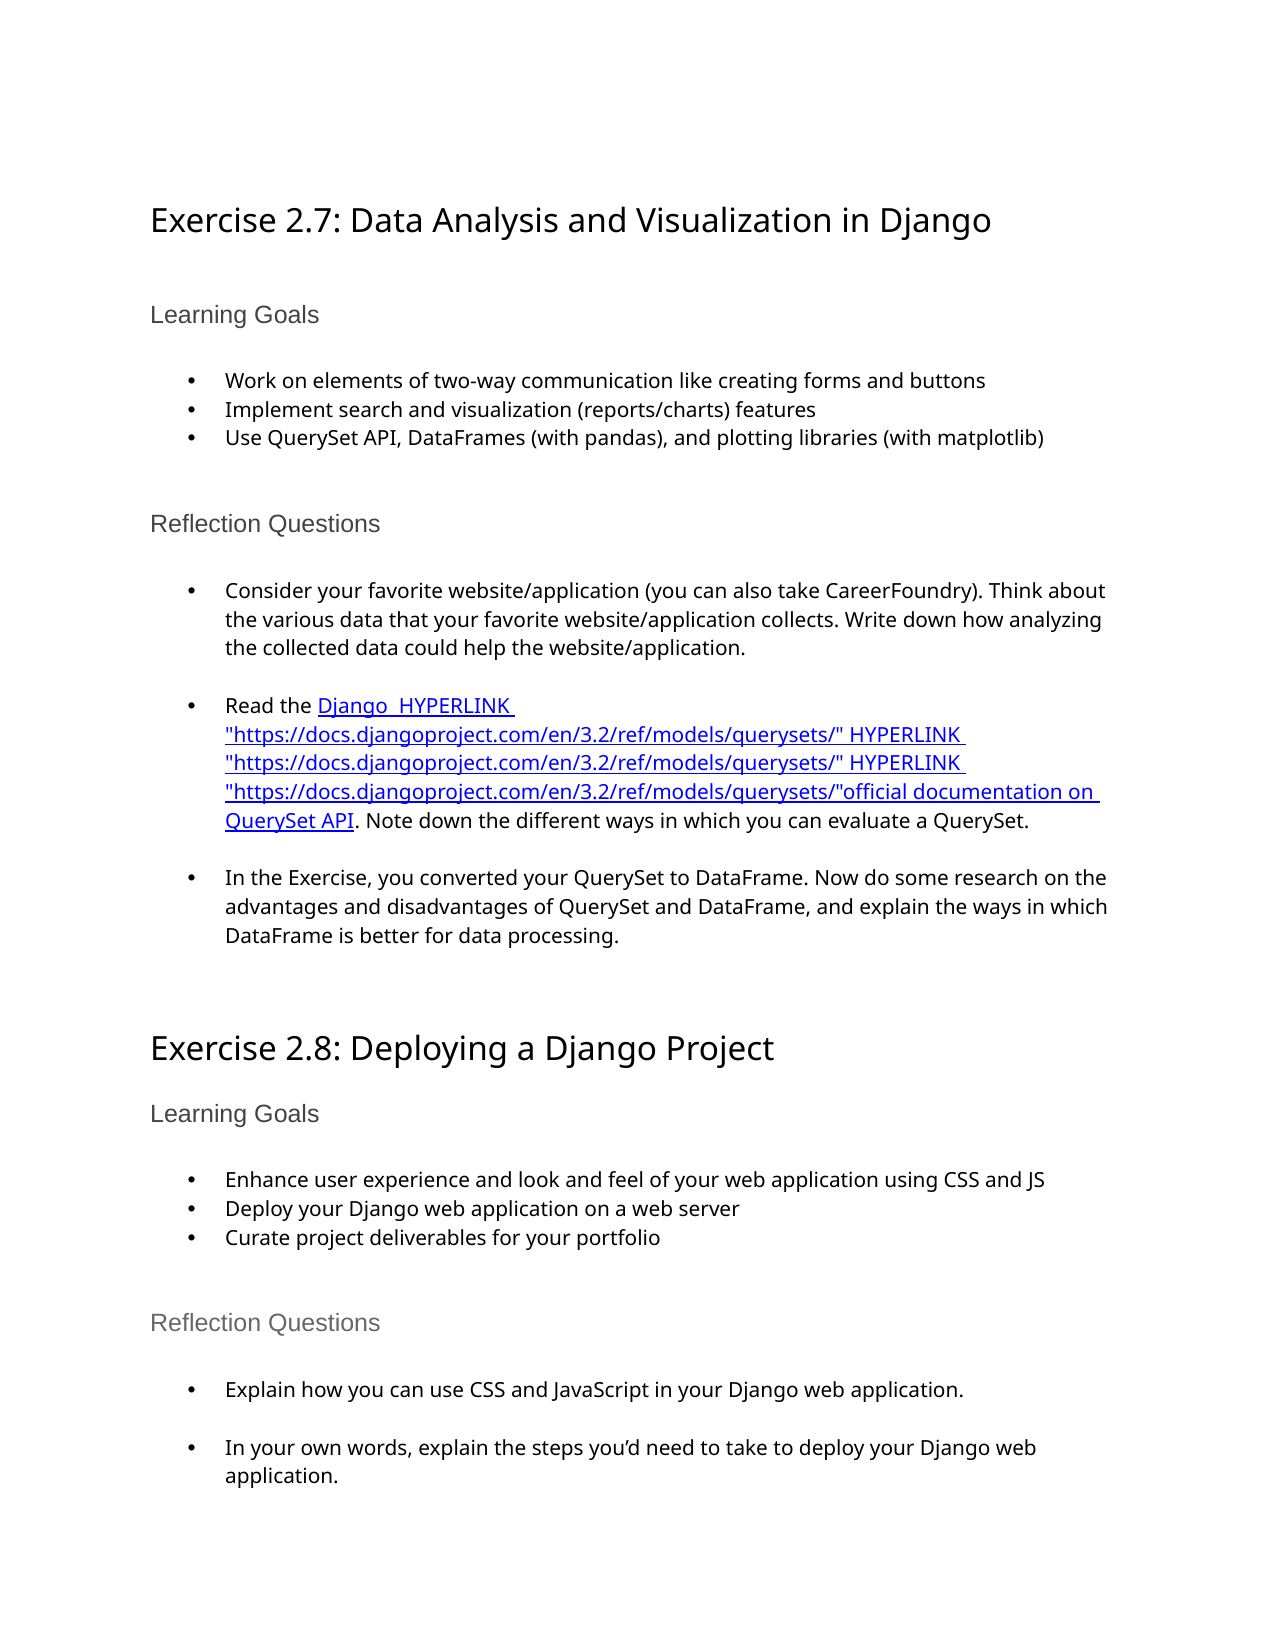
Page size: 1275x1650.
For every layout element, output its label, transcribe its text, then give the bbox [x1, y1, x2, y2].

list Enhance user experience and look and feel of your web application using CSS and JS [187, 1164, 1125, 1193]
list Implement search and visualization (reports/charts) features [187, 394, 1125, 423]
text Exercise 2.7: Data Analysis and Visualization in Django [150, 212, 1125, 237]
list Curate project deliverables for your portfolio [187, 1222, 1125, 1251]
list Deploy your Django web application on a web server [187, 1193, 1125, 1222]
text Reflection Questions [150, 1309, 1125, 1337]
list In the Exercise, you converted your QuerySet to DataFrame. Now do some research on the advantages and disadvantages of QuerySet and DataFrame, and explain the ways in which DataFrame is better for data processing. [187, 863, 1125, 949]
list Work on elements of two-way communication like creating forms and buttons [187, 365, 1125, 394]
list Explain how you can use CSS and JavaScript in your Django web application. [187, 1374, 1125, 1403]
list In your own words, explain the steps you’d need to take to deploy your Django web application. [187, 1432, 1125, 1489]
list Read the Django HYPERLINK "https://docs.djangoproject.com/en/3.2/ref/models/querysets/" HYPERLINK "https://docs.djangoproject.com/en/3.2/ref/models/querysets/" HYPERLINK "https://docs.djangoproject.com/en/3.2/ref/models/querysets/"official documentation on QuerySet API. Note down the different ways in which you can evaluate a QuerySet. [187, 690, 1125, 834]
text Learning Goals [150, 303, 1125, 328]
text Exercise 2.8: Deploying a Django Project [150, 1040, 1125, 1065]
list Use QuerySet API, DataFrames (with pandas), and plotting libraries (with matplotlib) [187, 423, 1125, 452]
text Reflection Questions [150, 509, 1125, 538]
text Learning Goals [150, 1102, 1125, 1127]
list Consider your favorite website/application (you can also take CareerFoundry). Think about the various data that your favorite website/application collects. Write down how analyzing the collected data could help the website/application. [187, 575, 1125, 662]
